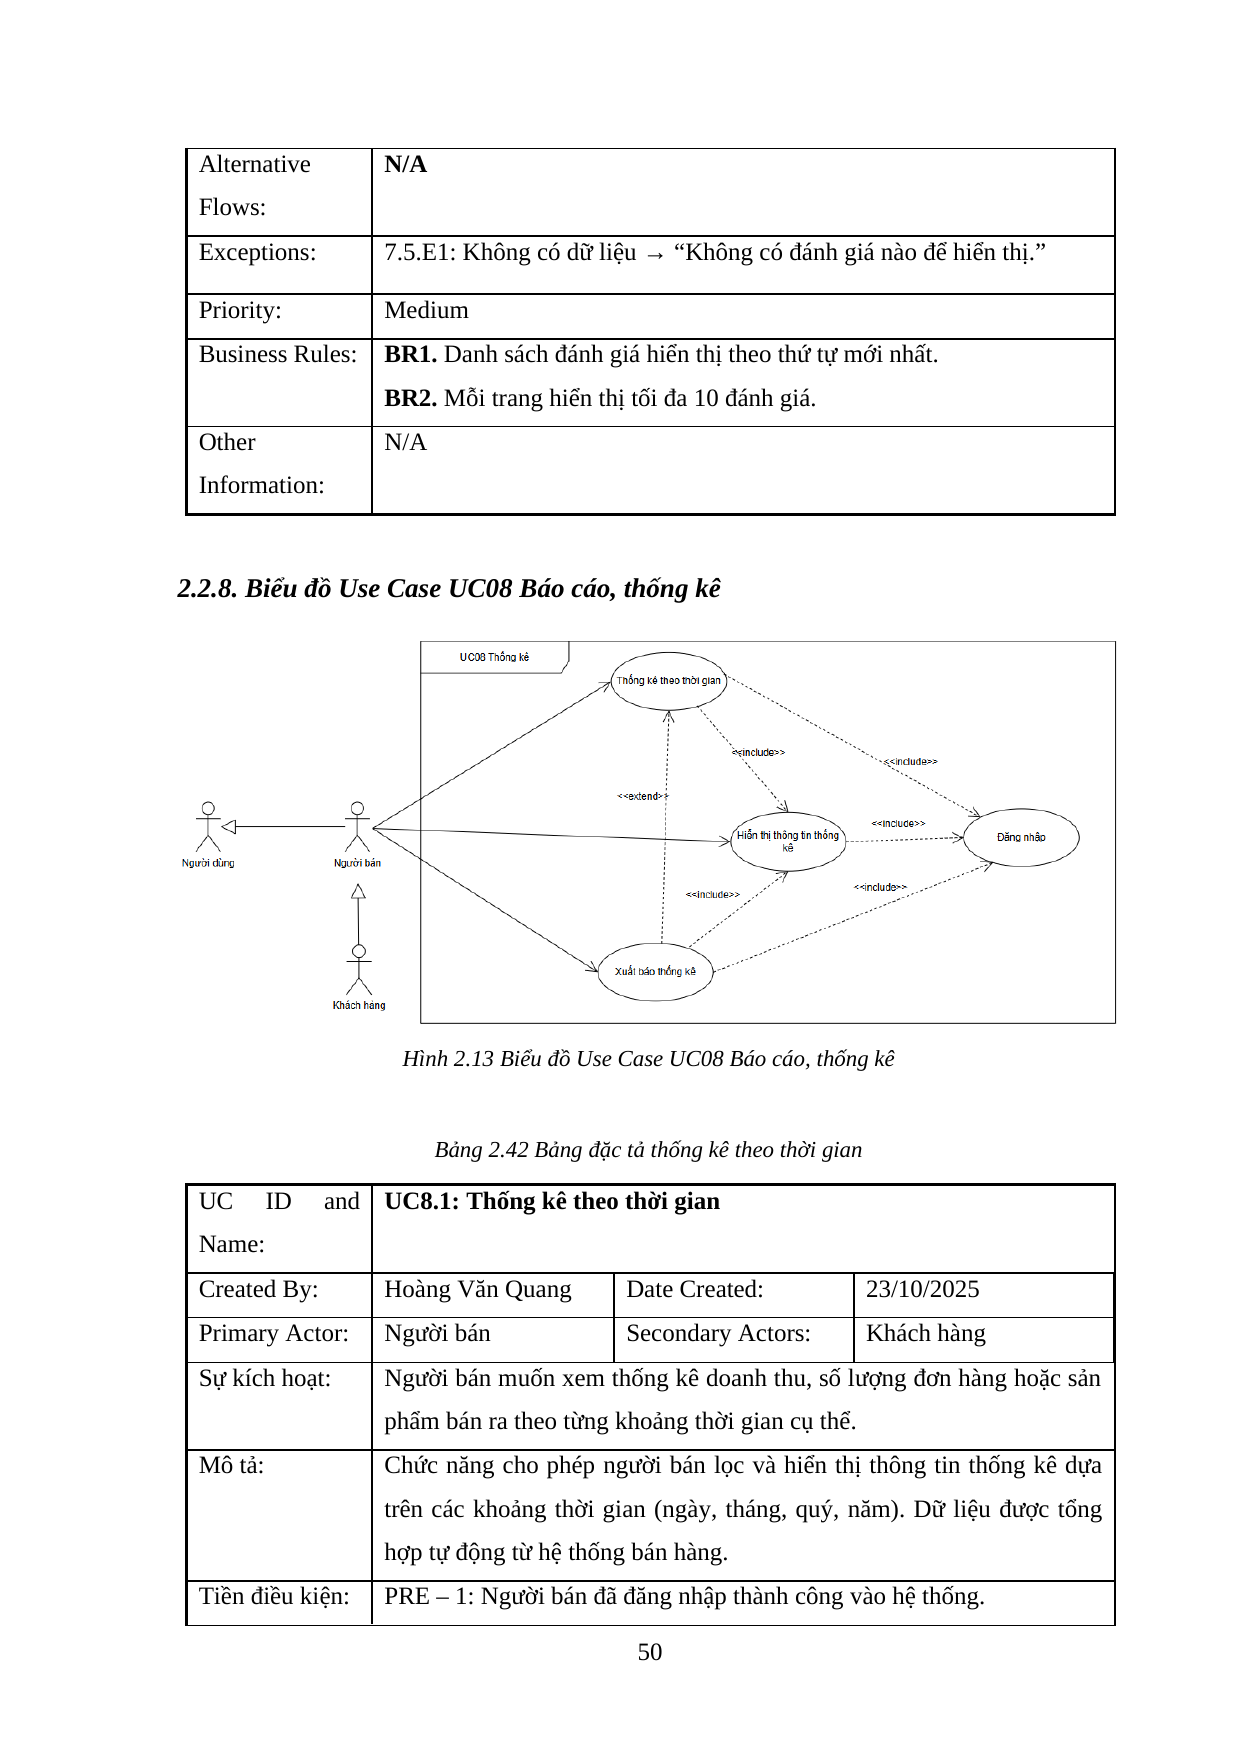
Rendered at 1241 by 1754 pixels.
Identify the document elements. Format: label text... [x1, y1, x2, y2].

table_cell Người bán [373, 1318, 613, 1361]
table_cell Business Rules: [188, 340, 371, 426]
table_cell Primary Actor: [188, 1318, 371, 1361]
text Hình 2.13 Biểu đồ Use Case UC08 Báo cáo, thống kê [177, 1045, 1122, 1072]
table_cell 23/10/2025 [855, 1274, 1113, 1317]
table_cell Alternative Flows: [188, 149, 371, 235]
picture [177, 631, 1123, 1031]
table_cell N/A [373, 427, 1114, 513]
table_cell BR1. Danh sách đánh giá hiển thị theo thứ tự mới nhất. BR2. Mỗi trang hiển thị tối đa 10 đánh giá. [373, 340, 1114, 426]
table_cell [373, 1582, 1114, 1624]
table_cell 7.5.E1: Không có dữ liệu → “Không có đánh giá nào để hiển thị.” [373, 237, 1114, 293]
table_cell Priority: [188, 295, 371, 338]
table_cell N/A [373, 149, 1114, 235]
table_header UC8.1: Thống kê theo thời gian [373, 1186, 1114, 1272]
table_cell Created By: [188, 1274, 371, 1317]
table_cell Mô tả: [188, 1451, 371, 1580]
table_cell Date Created: [615, 1274, 853, 1317]
table_cell Hoàng Văn Quang [373, 1274, 613, 1317]
subtitle 2.2.8. Biểu đồ Use Case UC08 Báo cáo, thống kê [177, 572, 1122, 603]
table_cell Khách hàng [855, 1318, 1113, 1361]
table_cell Người bán muốn xem thống kê doanh thu, số lượng đơn hàng hoặc sản phẩm bán ra theo từng khoảng thời gian cụ thể. [373, 1363, 1114, 1449]
table_cell Other Information: [188, 427, 371, 513]
table_cell Secondary Actors: [615, 1318, 853, 1361]
table_cell Sự kích hoạt: [188, 1363, 371, 1449]
table_header UC ID and Name: [188, 1186, 371, 1272]
table_cell Exceptions: [188, 237, 371, 293]
text Bảng 2.42 Bảng đặc tả thống kê theo thời gian [177, 1136, 1122, 1162]
table_cell Chức năng cho phép người bán lọc và hiển thị thông tin thống kê dựa trên các khoảng thời gian (ngày, tháng, quý, năm). Dữ liệu được tổng hợp tự động từ hệ thống bán hàng. [373, 1451, 1114, 1580]
table_cell Medium [373, 295, 1114, 338]
table_cell Tiền điều kiện: [188, 1582, 371, 1624]
